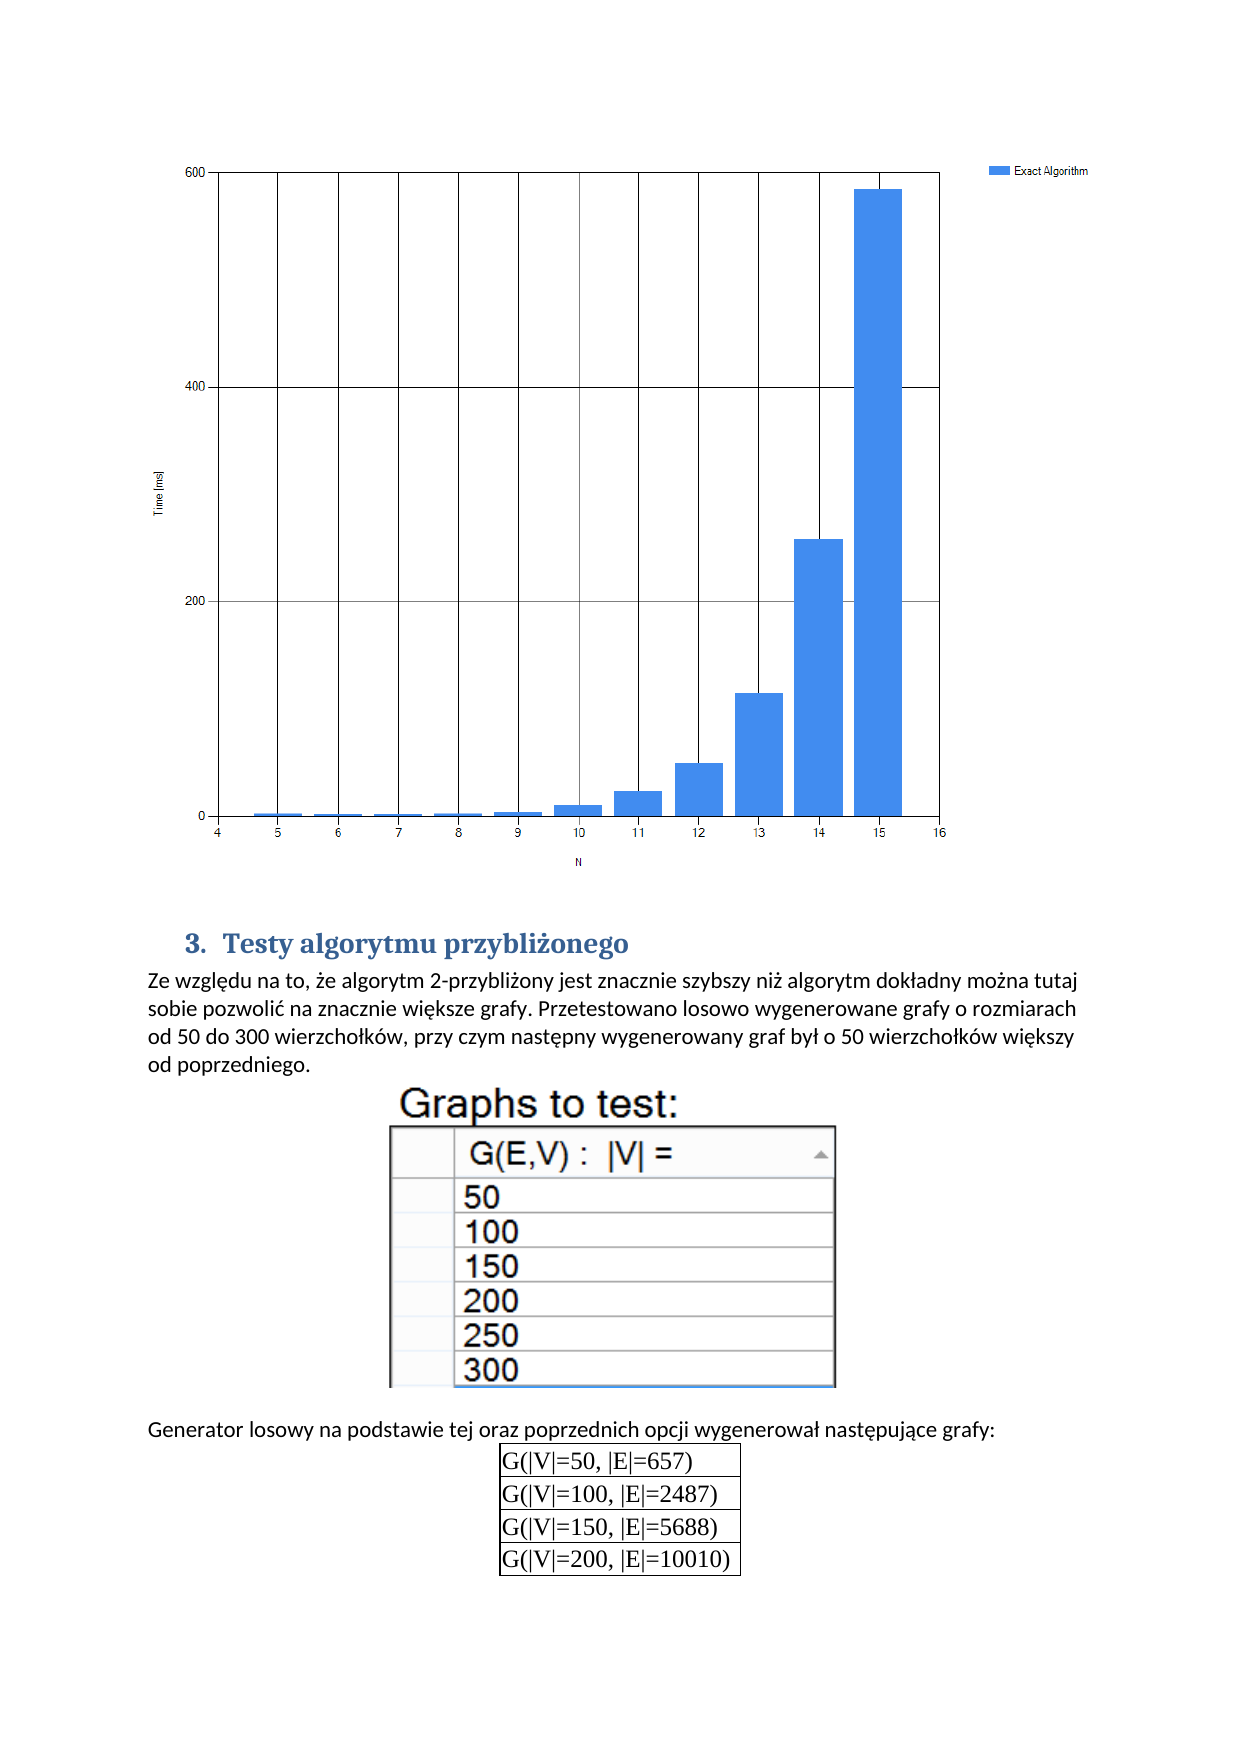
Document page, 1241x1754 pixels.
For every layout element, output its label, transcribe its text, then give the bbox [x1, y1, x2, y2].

picture [388, 1077, 852, 1388]
picture [147, 147, 1093, 878]
table_cell G(|V|=100, |E|=2487) [501, 1477, 740, 1509]
text Generator losowy na podstawie tej oraz poprzednich opcji wygenerował następujące grafy: [148, 1415, 1092, 1443]
table_cell G(|V|=200, |E|=10010) [501, 1543, 740, 1575]
subtitle Testy algorytmu przybliżonego [185, 927, 1092, 961]
text Ze względu na to, że algorytm 2-przybliżony jest znacznie szybszy niż algorytm dokładny można tutaj sobie pozwolić na znacznie większe grafy. Przetestowano losowo wygenerowane grafy o rozmiarach od 50 do 300 wierzchołków, przy czym następny wygenerowany graf był o 50 wierzchołków większy od poprzedniego. [148, 966, 1092, 1078]
table_cell G(|V|=150, |E|=5688) [501, 1510, 740, 1542]
table_header G(|V|=50, |E|=657) [501, 1444, 740, 1476]
